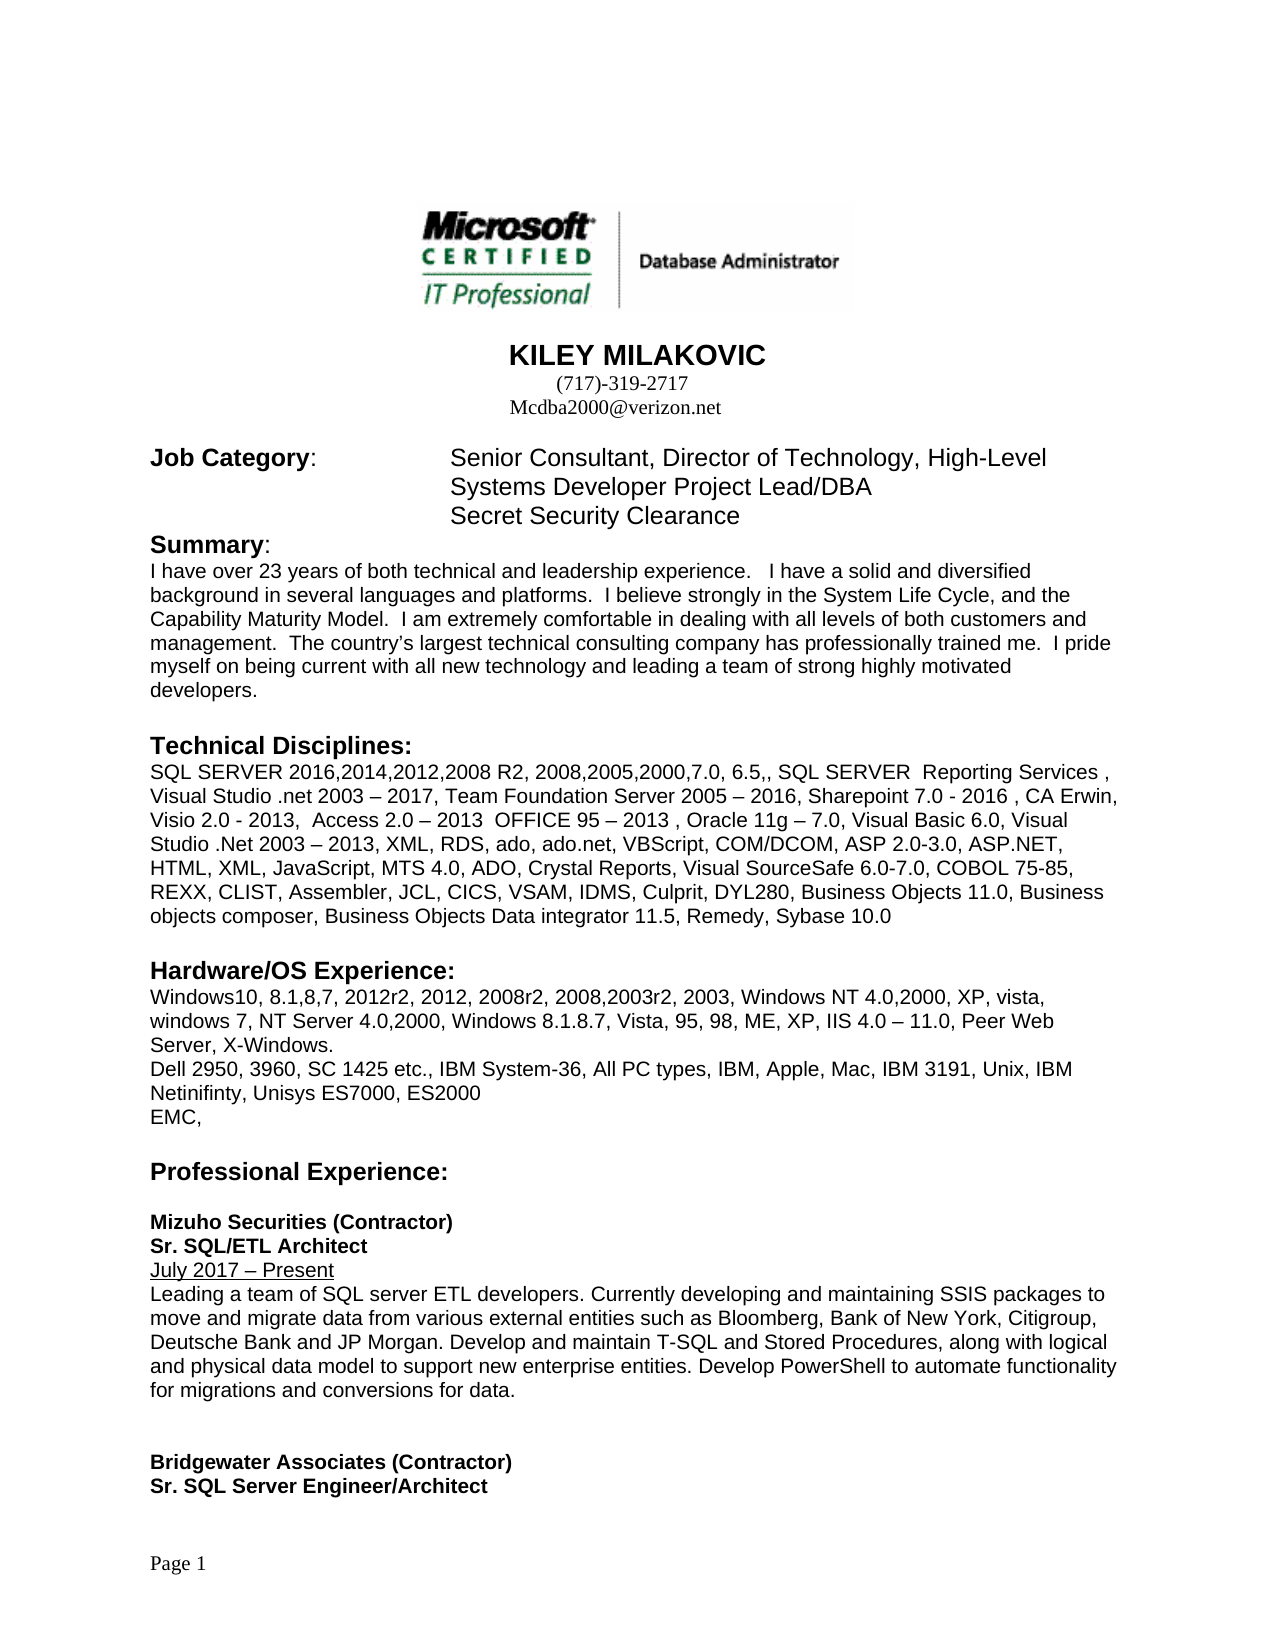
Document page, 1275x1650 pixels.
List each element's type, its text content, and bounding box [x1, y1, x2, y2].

text Secret Security Clearance [150, 501, 1125, 530]
text Hardware/OS Experience: [150, 956, 1125, 985]
text Mcdba2000@verizon.net [150, 395, 1125, 419]
text Bridgewater Associates (Contractor) [150, 1450, 1125, 1474]
text I have over 23 years of both technical and leadership experience. I have a solid and diversified background in several languages and platforms. I believe strongly in the System Life Cycle, and the Capability Maturity Model. I am extremely comfortable in dealing with all levels of both customers and management. The country’s largest technical consulting company has professionally trained me. I pride myself on being current with all new technology and leading a team of strong highly motivated developers. [150, 558, 1125, 702]
text (717)-319-2717 [150, 371, 1125, 395]
text Technical Disciplines: [150, 731, 1125, 760]
text Dell 2950, 3960, SC 1425 etc., IBM System-36, All PC types, IBM, Apple, Mac, IBM 3191, Unix, IBM Netinifinty, Unisys ES7000, ES2000 [150, 1057, 1125, 1105]
text Job Category: Senior Consultant, Director of Technology, High-Level Systems Developer Project Lead/DBA [150, 443, 1125, 501]
text July 2017 – Present [150, 1258, 1125, 1282]
picture [417, 202, 858, 338]
text Sr. SQL Server Engineer/Architect [150, 1474, 1125, 1498]
text Sr. SQL/ETL Architect [150, 1234, 1125, 1258]
text Professional Experience: [150, 1157, 1125, 1186]
text Leading a team of SQL server ETL developers. Currently developing and maintaining SSIS packages to move and migrate data from various external entities such as Bloomberg, Bank of New York, Citigroup, Deutsche Bank and JP Morgan. Develop and maintain T-SQL and Stored Procedures, along with logical and physical data model to support new enterprise entities. Develop PowerShell to automate functionality for migrations and conversions for data. [150, 1282, 1125, 1402]
text Mizuho Securities (Contractor) [150, 1210, 1125, 1234]
text Summary: [150, 530, 1125, 558]
subtitle KILEY MILAKOVIC [150, 338, 1125, 371]
text EMC, [150, 1105, 1125, 1129]
text SQL SERVER 2016,2014,2012,2008 R2, 2008,2005,2000,7.0, 6.5,, SQL SERVER Reporting Services , Visual Studio .net 2003 – 2017, Team Foundation Server 2005 – 2016, Sharepoint 7.0 - 2016 , CA Erwin, Visio 2.0 - 2013, Access 2.0 – 2013 OFFICE 95 – 2013 , Oracle 11g – 7.0, Visual Basic 6.0, Visual Studio .Net 2003 – 2013, XML, RDS, ado, ado.net, VBScript, COM/DCOM, ASP 2.0-3.0, ASP.NET, HTML, XML, JavaScript, MTS 4.0, ADO, Crystal Reports, Visual SourceSafe 6.0-7.0, COBOL 75-85, REXX, CLIST, Assembler, JCL, CICS, VSAM, IDMS, Culprit, DYL280, Business Objects 11.0, Business objects composer, Business Objects Data integrator 11.5, Remedy, Sybase 10.0 [150, 760, 1125, 927]
text Windows10, 8.1,8,7, 2012r2, 2012, 2008r2, 2008,2003r2, 2003, Windows NT 4.0,2000, XP, vista, windows 7, NT Server 4.0,2000, Windows 8.1.8.7, Vista, 95, 98, ME, XP, IIS 4.0 – 11.0, Peer Web Server, X-Windows. [150, 985, 1125, 1057]
